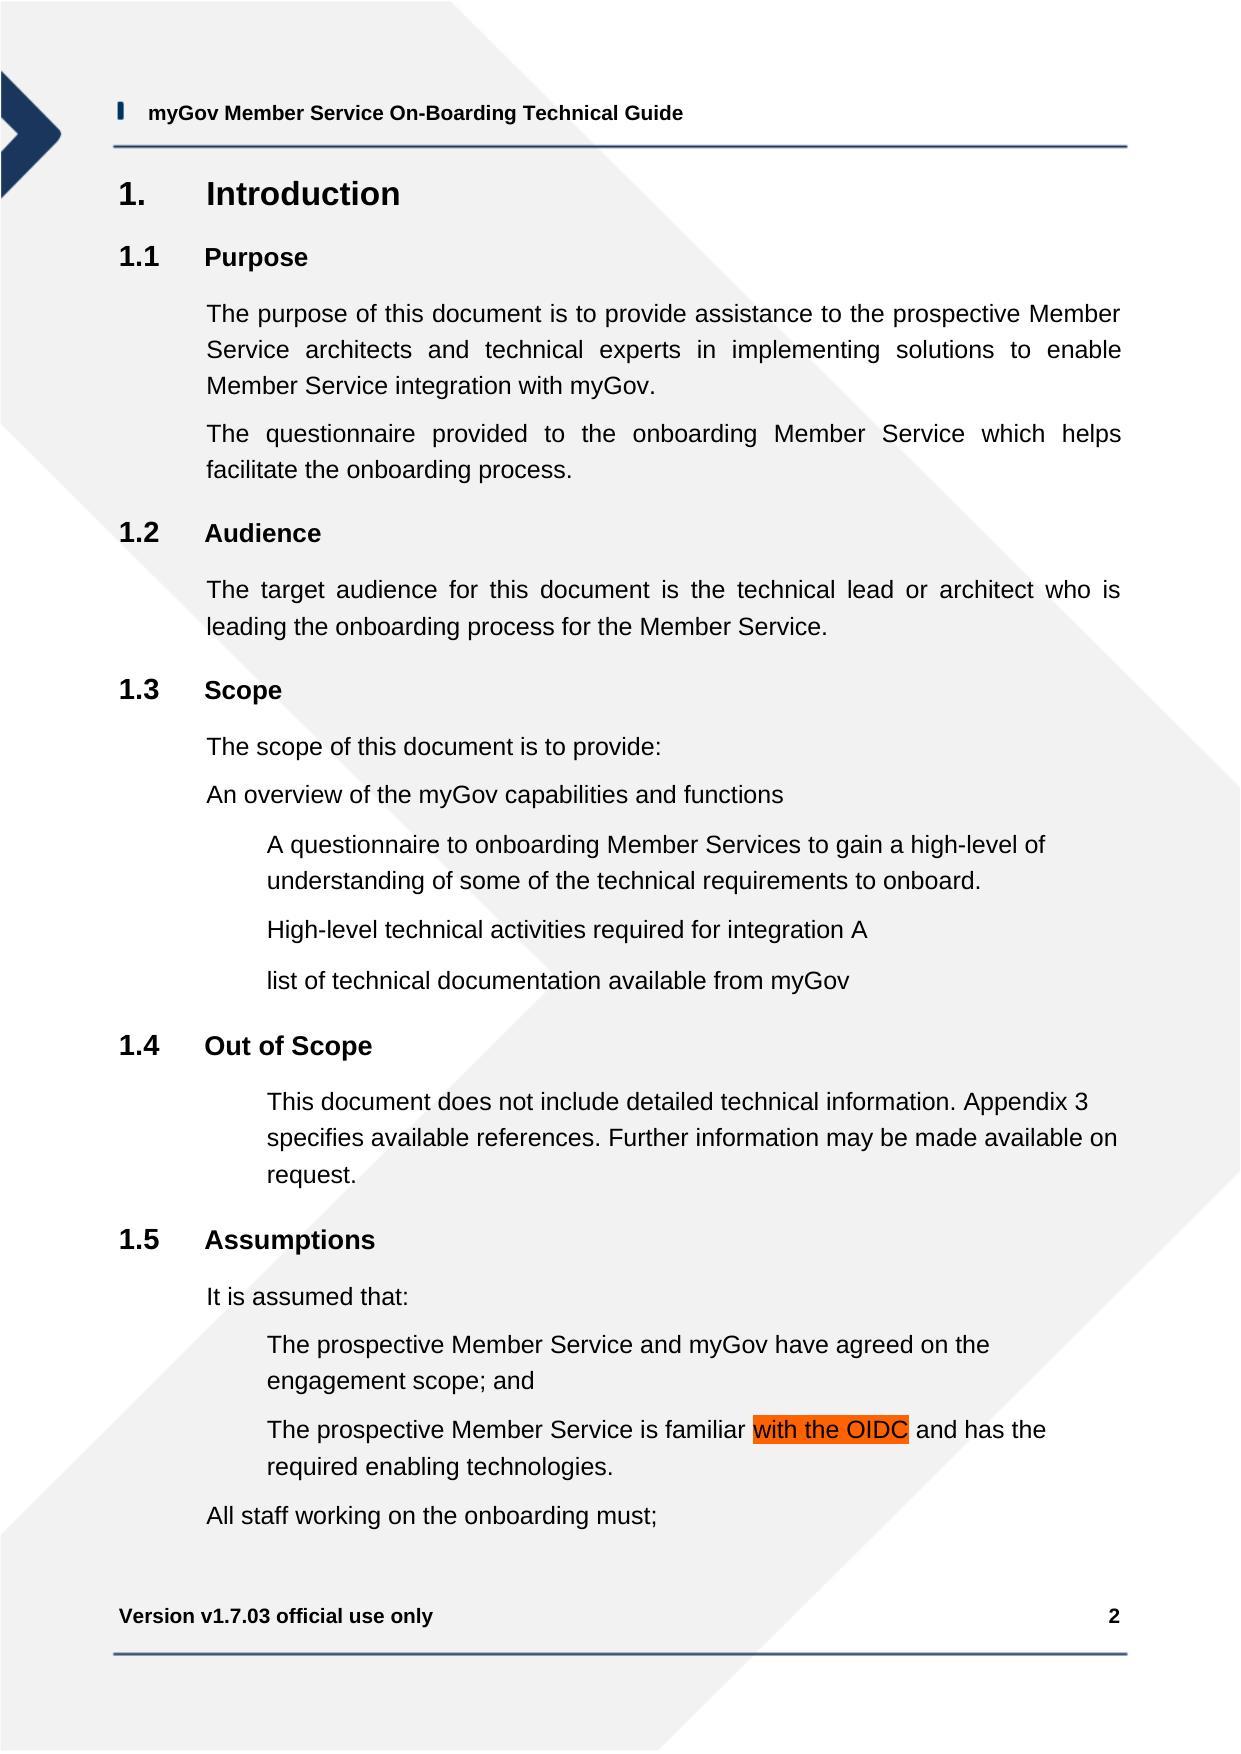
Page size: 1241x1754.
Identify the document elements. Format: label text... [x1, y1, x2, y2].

text This document does not include detailed technical information. Appendix 3 specifies available references. Further information may be made available on request. [267, 1087, 1123, 1188]
text 1.5 Assumptions [119, 1222, 1123, 1255]
text The questionnaire provided to the onboarding Member Service which helps facilitate the onboarding process. [206, 419, 1123, 484]
text The prospective Member Service is familiar with the OIDC and has the required enabling technologies. [267, 1415, 1123, 1480]
text myGov Member Service On-Boarding Technical Guide [148, 101, 1123, 125]
text The target audience for this document is the technical lead or architect who is leading the onboarding process for the Member Service. [206, 575, 1123, 641]
text 1.1 Purpose [119, 239, 1123, 272]
text The purpose of this document is to provide assistance to the prospective Member Service architects and technical experts in implementing solutions to enable Member Service integration with myGov. [206, 299, 1123, 400]
text An overview of the myGov capabilities and functions [206, 780, 1123, 809]
text It is assumed that: [206, 1282, 1123, 1311]
text Version v1.7.03 official use only 2 [119, 1603, 1123, 1627]
list Introduction [118, 174, 1123, 212]
text 1.2 Audience [119, 515, 1123, 549]
text The scope of this document is to provide: [206, 732, 1123, 761]
text The prospective Member Service and myGov have agreed on the engagement scope; and [267, 1330, 1123, 1395]
text A questionnaire to onboarding Member Services to gain a high-level of understanding of some of the technical requirements to onboard. [267, 830, 1123, 895]
text 1.4 Out of Scope [119, 1028, 1123, 1061]
text All staff working on the onboarding must; [206, 1501, 1123, 1529]
picture [0, 0, 1241, 1754]
text High-level technical activities required for integration A list of technical documentation available from myGov [267, 915, 885, 994]
text 1.3 Scope [119, 672, 1123, 706]
